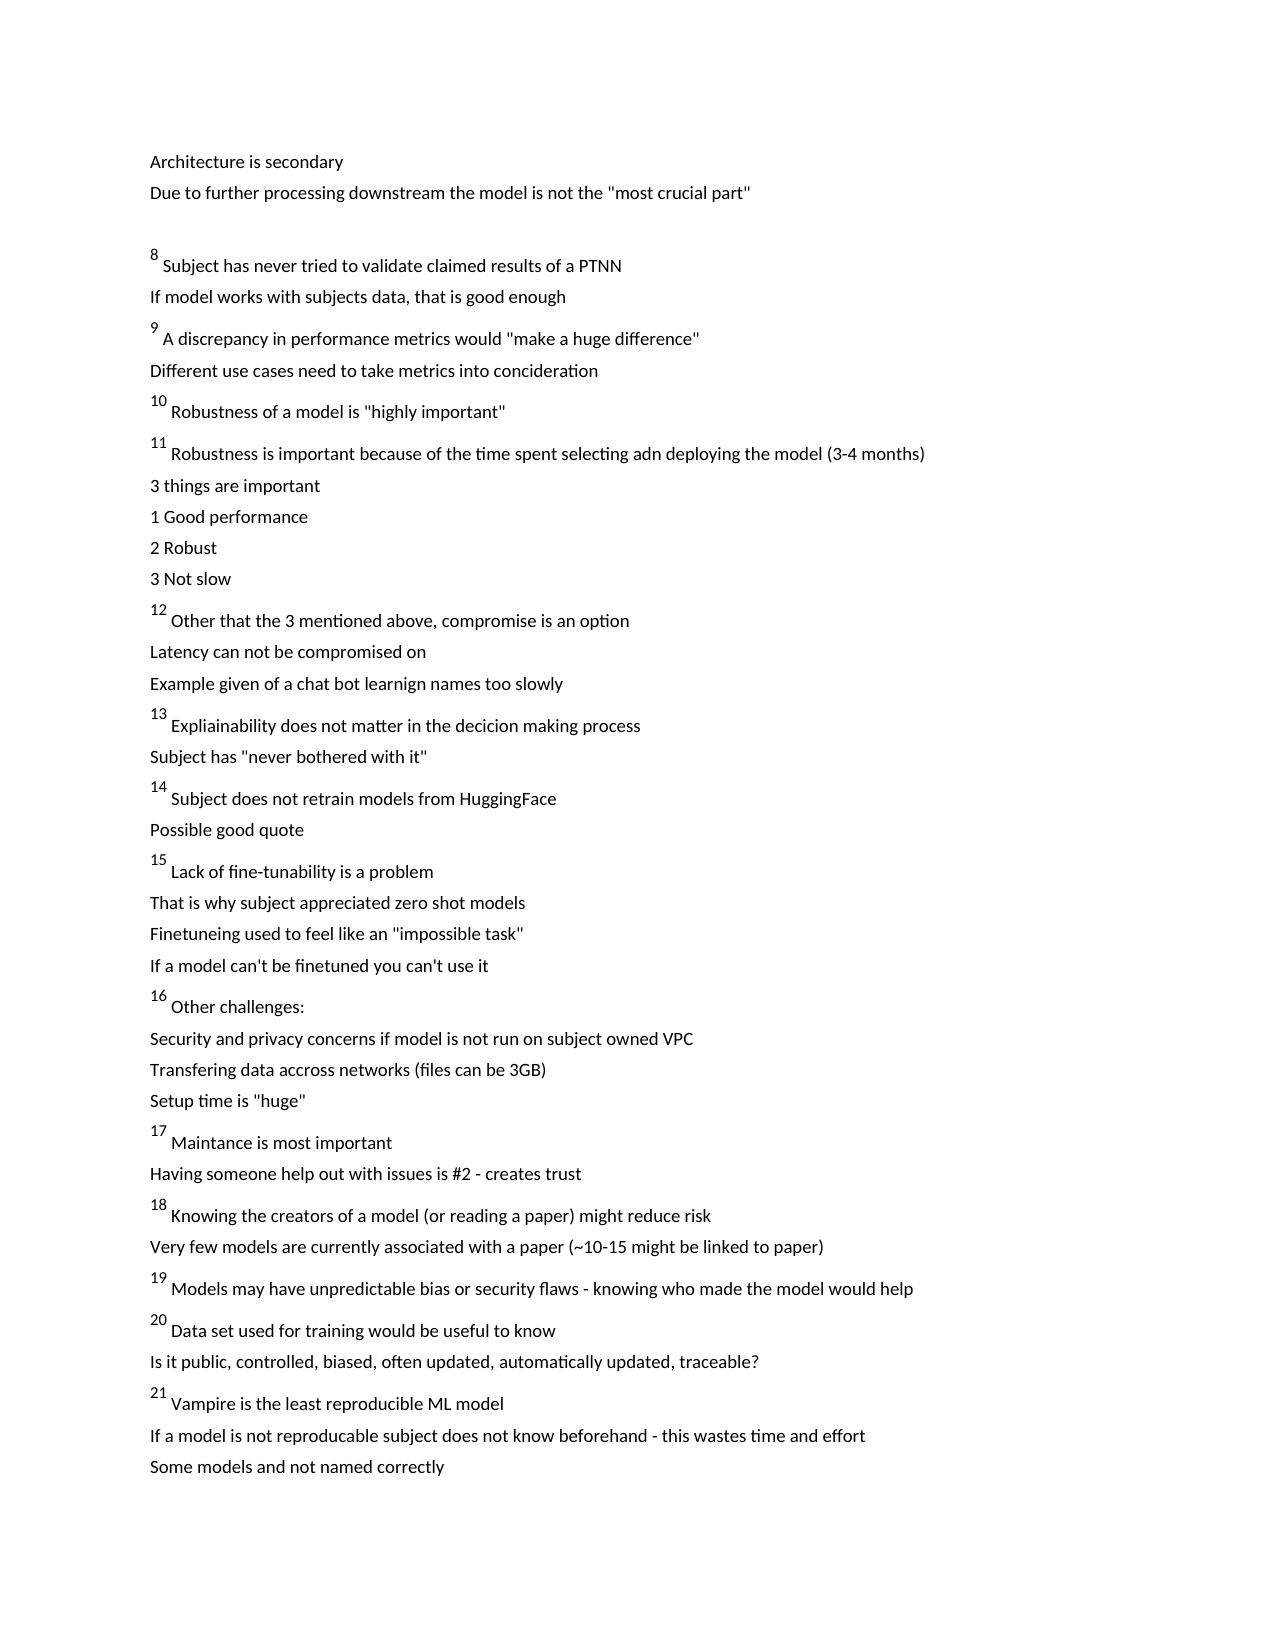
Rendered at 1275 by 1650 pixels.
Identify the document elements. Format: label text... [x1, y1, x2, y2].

text Finetuneing used to feel like an "impossible task" [150, 922, 1125, 945]
text 3 Not slow [150, 567, 1125, 590]
text 16 Other challenges: [150, 985, 1125, 1018]
text Subject has "never bothered with it" [150, 745, 1125, 768]
text 9 A discrepancy in performance metrics would "make a huge difference" [150, 317, 1125, 350]
text Due to further processing downstream the model is not the "most crucial part" [150, 181, 1125, 204]
text If a model can't be finetuned you can't use it [150, 954, 1125, 977]
text Architecture is secondary [150, 150, 1125, 173]
text 8 Subject has never tried to validate claimed results of a PTNN [150, 244, 1125, 277]
text 3 things are important [150, 474, 1125, 497]
text Having someone help out with issues is #2 - creates trust [150, 1162, 1125, 1185]
text Transfering data accross networks (files can be 3GB) [150, 1058, 1125, 1081]
text 19 Models may have unpredictable bias or security flaws - knowing who made the model would help [150, 1267, 1125, 1300]
text 20 Data set used for training would be useful to know [150, 1309, 1125, 1342]
text 13 Expliainability does not matter in the decicion making process [150, 703, 1125, 737]
text Some models and not named correctly [150, 1455, 1125, 1478]
text That is why subject appreciated zero shot models [150, 891, 1125, 914]
text Very few models are currently associated with a paper (~10-15 might be linked to paper) [150, 1236, 1125, 1258]
text 18 Knowing the creators of a model (or reading a paper) might reduce risk [150, 1194, 1125, 1227]
text Different use cases need to take metrics into concideration [150, 359, 1125, 382]
text 1 Good performance [150, 505, 1125, 528]
text 14 Subject does not retrain models from HuggingFace [150, 776, 1125, 810]
text 10 Robustness of a model is "highly important" [150, 390, 1125, 423]
text Latency can not be compromised on [150, 641, 1125, 663]
text If model works with subjects data, that is good enough [150, 286, 1125, 308]
text Possible good quote [150, 818, 1125, 841]
text 17 Maintance is most important [150, 1121, 1125, 1154]
text Setup time is "huge" [150, 1089, 1125, 1112]
text 21 Vampire is the least reproducible ML model [150, 1382, 1125, 1415]
text Is it public, controlled, biased, often updated, automatically updated, traceable? [150, 1351, 1125, 1373]
text 11 Robustness is important because of the time spent selecting adn deploying the model (3-4 months) [150, 432, 1125, 465]
text Security and privacy concerns if model is not run on subject owned VPC [150, 1027, 1125, 1050]
text 15 Lack of fine-tunability is a problem [150, 849, 1125, 883]
text 12 Other that the 3 mentioned above, compromise is an option [150, 599, 1125, 632]
text 2 Robust [150, 536, 1125, 559]
text Example given of a chat bot learnign names too slowly [150, 672, 1125, 695]
text If a model is not reproducable subject does not know beforehand - this wastes time and effort [150, 1424, 1125, 1447]
